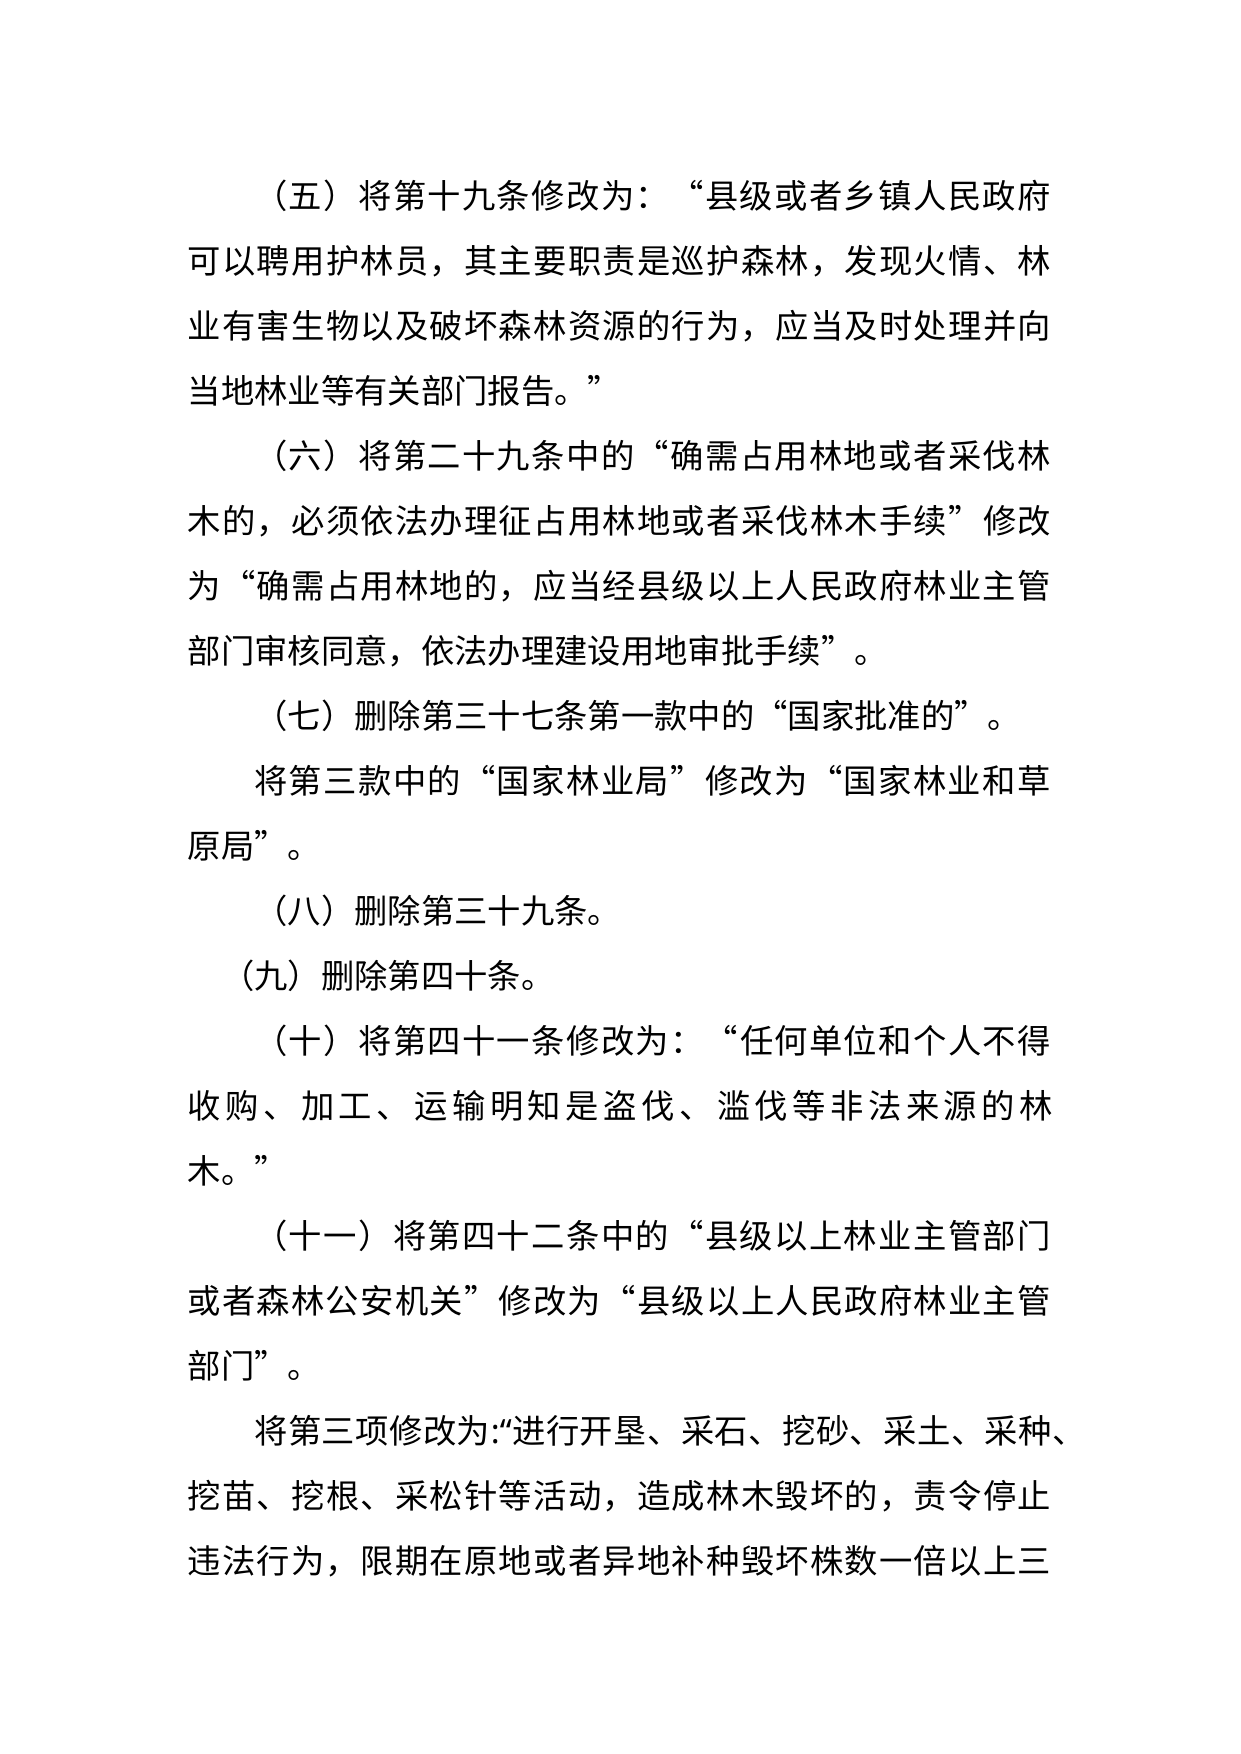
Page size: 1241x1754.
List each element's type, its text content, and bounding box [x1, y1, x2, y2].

list （七）删除第三十七条第一款中的“国家批准的”。 [187, 682, 1053, 747]
list （五）将第十九条修改为：“县级或者乡镇人民政府可以聘用护林员，其主要职责是巡护森林，发现火情、林业有害生物以及破坏森林资源的行为，应当及时处理并向当地林业等有关部门报告。” [187, 162, 1053, 422]
list （六）将第二十九条中的“确需占用林地或者采伐林木的，必须依法办理征占用林地或者采伐林木手续”修改为“确需占用林地的，应当经县级以上人民政府林业主管部门审核同意，依法办理建设用地审批手续”。 [187, 422, 1053, 682]
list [187, 1397, 1053, 1592]
list （九）删除第四十条。 [187, 942, 1053, 1007]
list （十一）将第四十二条中的“县级以上林业主管部门或者森林公安机关”修改为“县级以上人民政府林业主管部门”。 [187, 1202, 1053, 1397]
list （八）删除第三十九条。 [187, 877, 1053, 942]
list （十）将第四十一条修改为：“任何单位和个人不得收购、加工、运输明知是盗伐、滥伐等非法来源的林木。” [187, 1007, 1053, 1202]
list 将第三款中的“国家林业局”修改为“国家林业和草原局”。 [187, 747, 1053, 877]
